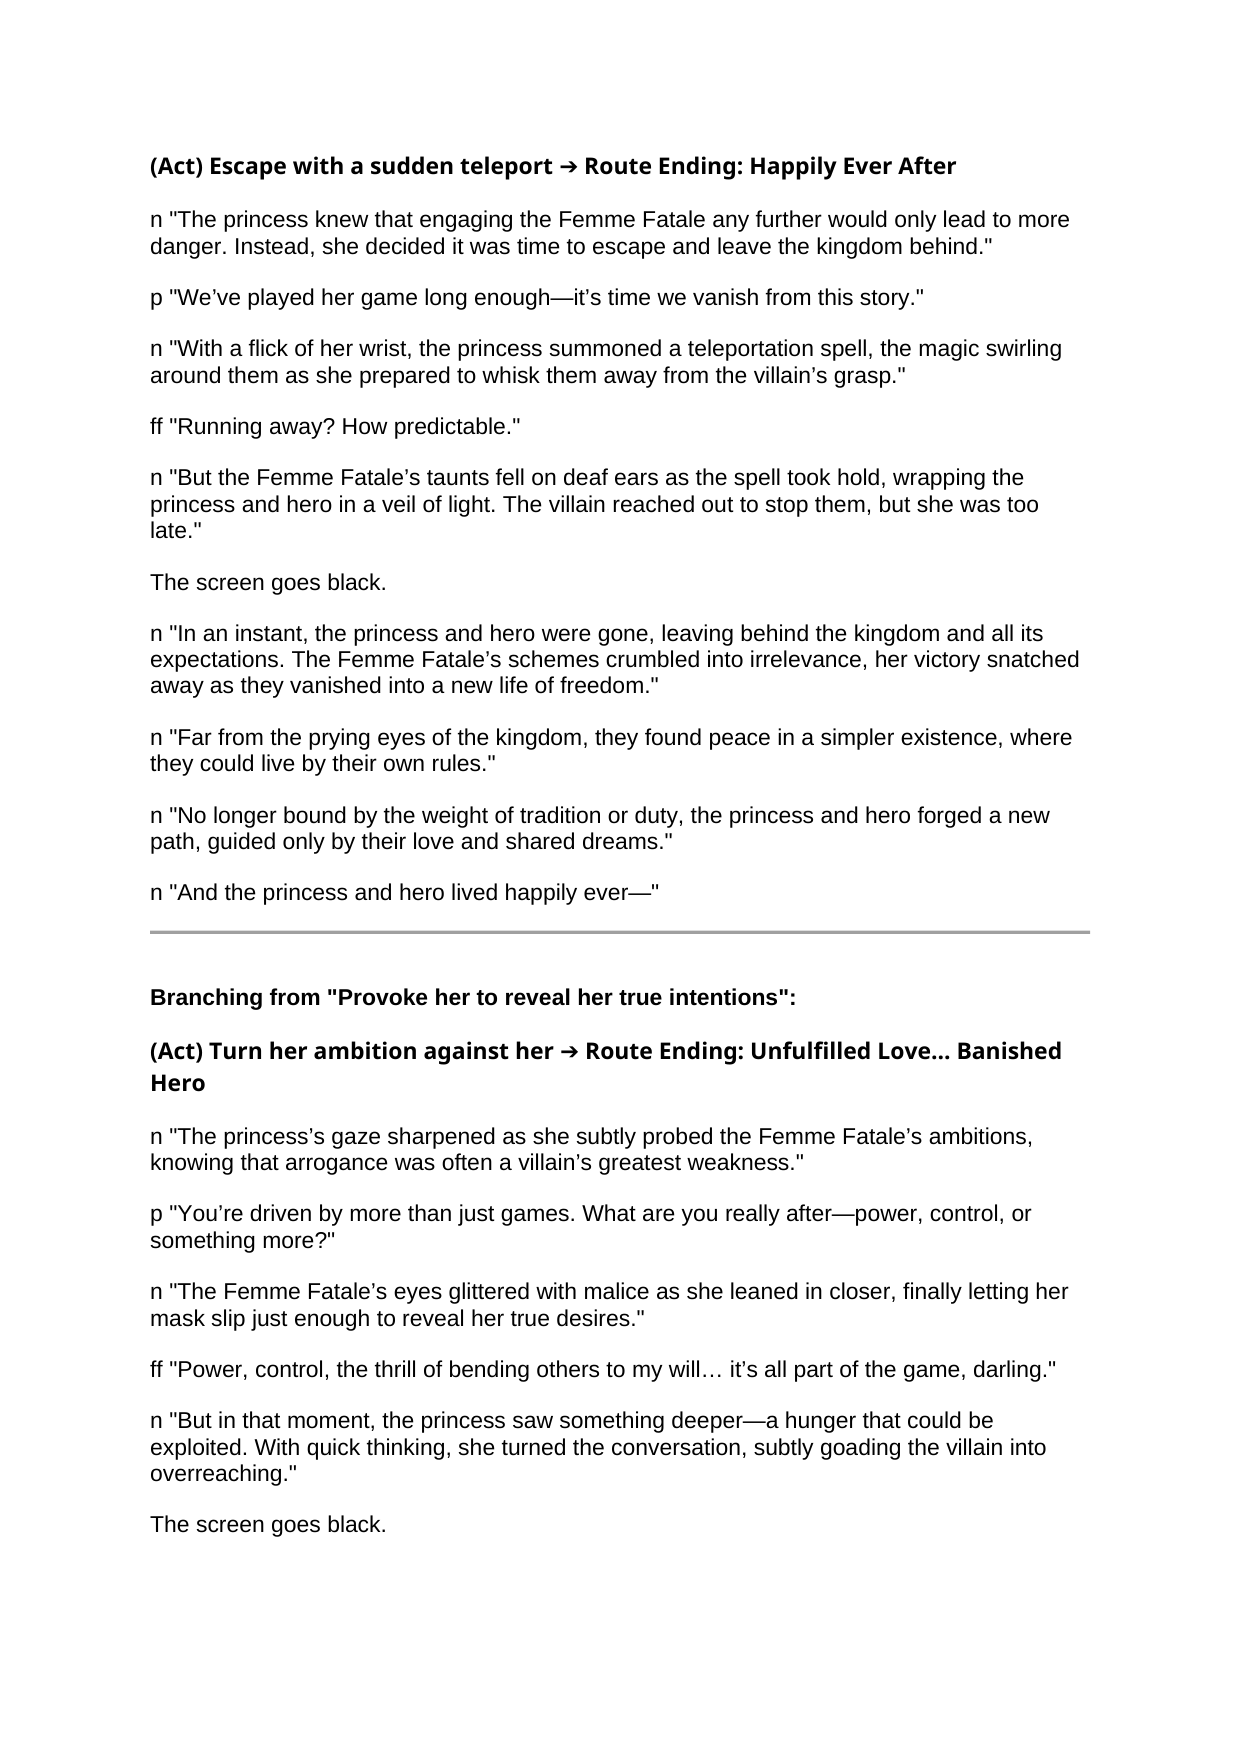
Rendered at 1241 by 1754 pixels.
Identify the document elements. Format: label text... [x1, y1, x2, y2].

text ff "Running away? How predictable." [150, 413, 1090, 439]
text The screen goes black. [150, 1511, 1090, 1538]
text n "But the Femme Fatale’s taunts fell on deaf ears as the spell took hold, wrapping the princess and hero in a veil of light. The villain reached out to stop them, but she was too late." [150, 464, 1090, 543]
text p "You’re driven by more than just games. What are you really after—power, control, or something more?" [150, 1200, 1090, 1253]
text n "The princess’s gaze sharpened as she subtly probed the Femme Fatale’s ambitions, knowing that arrogance was often a villain’s greatest weakness." [150, 1123, 1090, 1175]
text (Act) Turn her ambition against her ➔ Route Ending: Unfulfilled Love... Banished Hero [150, 1035, 1090, 1098]
text ff "Power, control, the thrill of bending others to my will… it’s all part of the game, darling." [150, 1356, 1090, 1382]
text n "With a flick of her wrist, the princess summoned a teleportation spell, the magic swirling around them as she prepared to whisk them away from the villain’s grasp." [150, 335, 1090, 388]
text n "And the princess and hero lived happily ever—" [150, 879, 1090, 906]
text p "We’ve played her game long enough—it’s time we vanish from this story." [150, 284, 1090, 310]
text n "In an instant, the princess and hero were gone, leaving behind the kingdom and all its expectations. The Femme Fatale’s schemes crumbled into irrelevance, her victory snatched away as they vanished into a new life of freedom." [150, 620, 1090, 699]
text Branching from "Provoke her to reveal her true intentions": [150, 984, 1090, 1010]
text n "The Femme Fatale’s eyes glittered with malice as she leaned in closer, finally letting her mask slip just enough to reveal her true desires." [150, 1278, 1090, 1331]
text n "Far from the prying eyes of the kingdom, they found peace in a simpler existence, where they could live by their own rules." [150, 724, 1090, 777]
text n "The princess knew that engaging the Femme Fatale any further would only lead to more danger. Instead, she decided it was time to escape and leave the kingdom behind." [150, 206, 1090, 259]
text (Act) Escape with a sudden teleport ➔ Route Ending: Happily Ever After [150, 150, 1090, 181]
text The screen goes black. [150, 568, 1090, 595]
text n "No longer bound by the weight of tradition or duty, the princess and hero forged a new path, guided only by their love and shared dreams." [150, 802, 1090, 854]
text n "But in that moment, the princess saw something deeper—a hunger that could be exploited. With quick thinking, she turned the conversation, subtly goading the villain into overreaching." [150, 1407, 1090, 1486]
